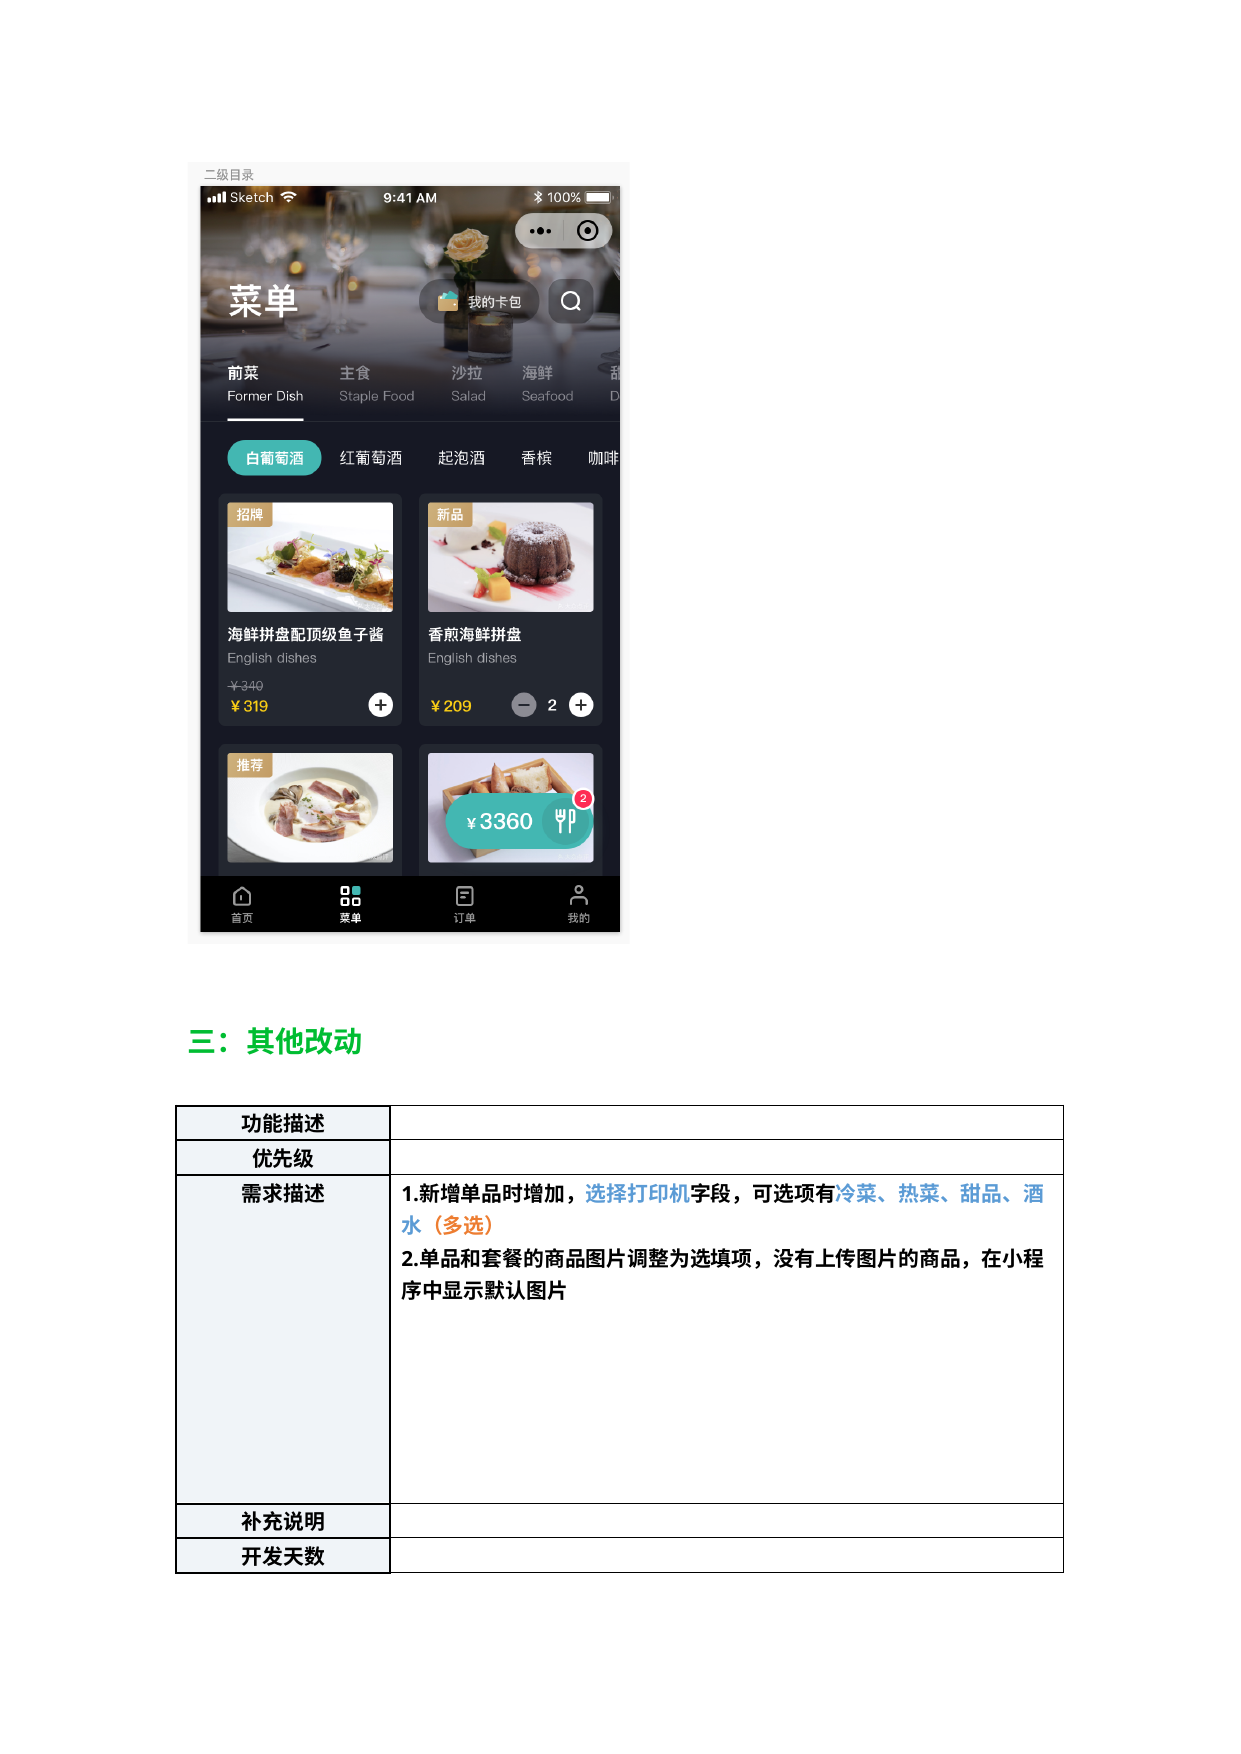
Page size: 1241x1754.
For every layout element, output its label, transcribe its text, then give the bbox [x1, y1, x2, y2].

table_cell 补充说明 [177, 1505, 389, 1537]
picture [187, 162, 630, 944]
table_cell 优先级 [177, 1141, 389, 1174]
table_cell [391, 1504, 1063, 1537]
table_header [391, 1106, 1063, 1139]
table_cell [391, 1140, 1063, 1174]
table_cell 开发天数 [177, 1539, 389, 1572]
table_header 功能描述 [177, 1107, 389, 1139]
table_cell 需求描述 [177, 1176, 389, 1502]
table_cell [391, 1538, 1063, 1572]
table_cell 1.新增单品时增加，选择打印机字段，可选项有冷菜、热菜、甜品、酒水（多选） 2.单品和套餐的商品图片调整为选填项，没有上传图片的商品，在小程序中显示默认图片 [391, 1175, 1063, 1502]
text 三：其他改动 [187, 1007, 1053, 1072]
